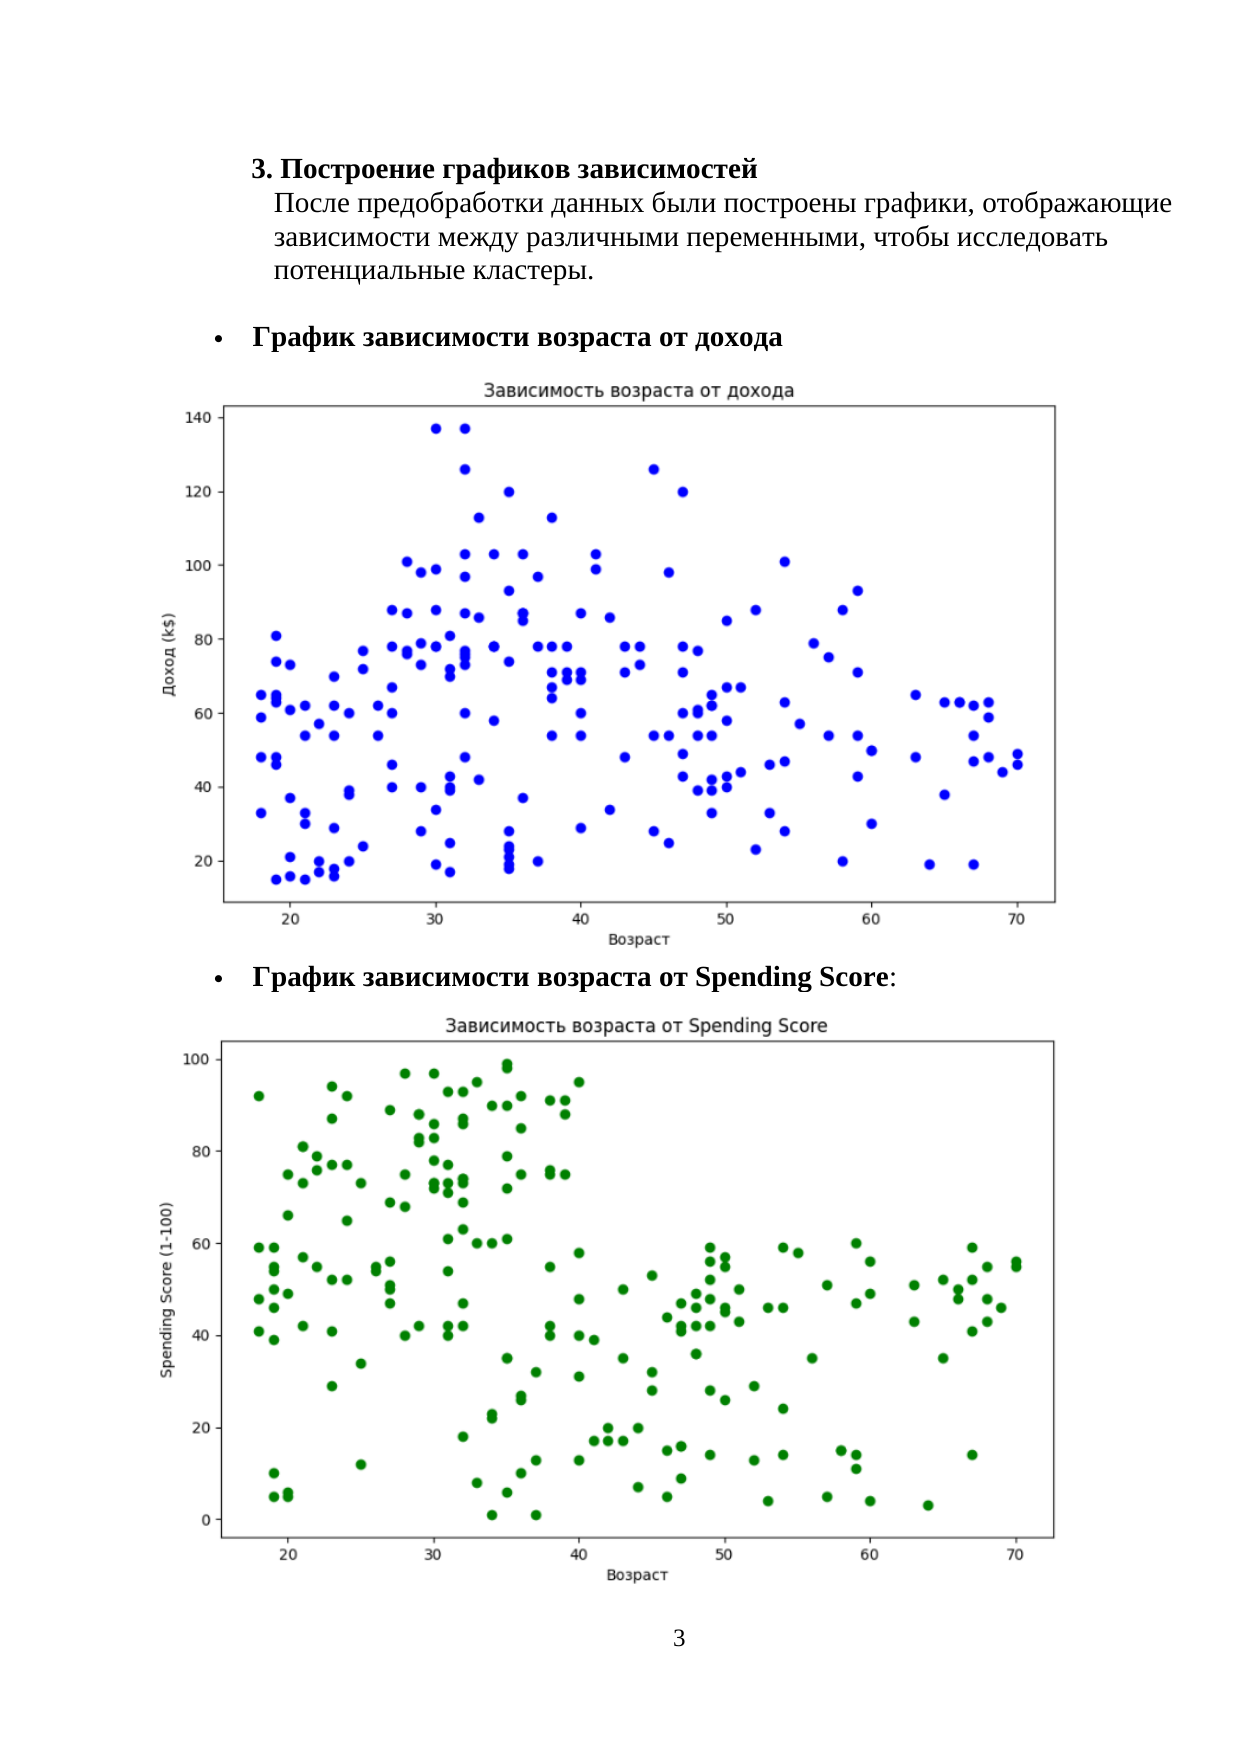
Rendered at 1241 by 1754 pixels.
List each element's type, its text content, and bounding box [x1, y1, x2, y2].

list График зависимости возраста от Spending Score: [215, 959, 1181, 992]
picture [118, 992, 1123, 1604]
text 3. Построение графиков зависимостей [251, 152, 1181, 185]
text После предобработки данных были построены графики, отображающие зависимости между различными переменными, чтобы исследовать потенциальные кластеры. [274, 185, 1181, 286]
picture [118, 352, 1123, 959]
list График зависимости возраста от дохода [215, 319, 1181, 353]
